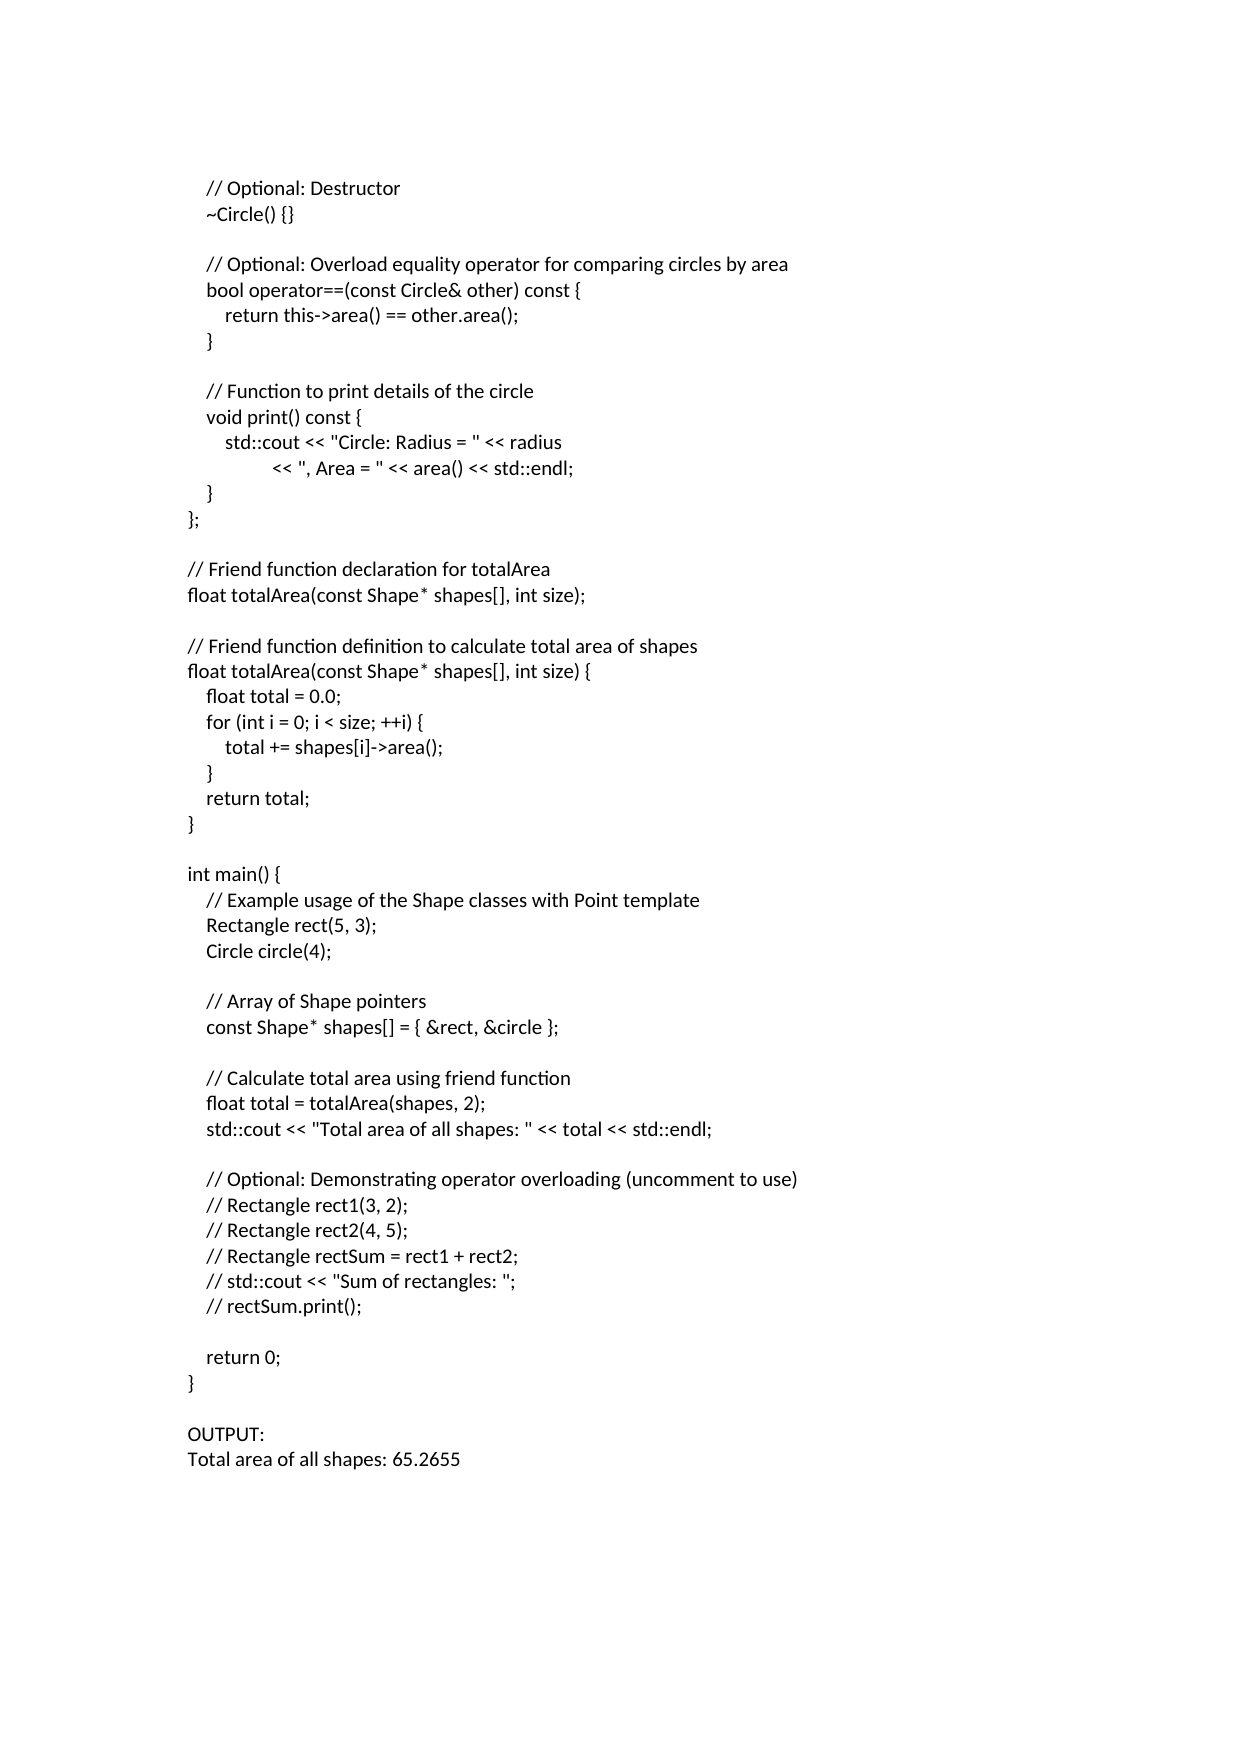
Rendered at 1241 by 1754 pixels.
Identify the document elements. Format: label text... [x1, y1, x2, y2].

text const Shape* shapes[] = { &rect, &circle }; [187, 1014, 1053, 1039]
text << ", Area = " << area() << std::endl; [187, 455, 1053, 480]
text } [187, 811, 1053, 836]
text void print() const { [187, 404, 1053, 429]
text float totalArea(const Shape* shapes[], int size) { [187, 658, 1053, 684]
text int main() { [187, 862, 1053, 887]
text // Array of Shape pointers [187, 989, 1053, 1014]
text OUTPUT: [187, 1421, 1053, 1446]
text // Function to print details of the circle [187, 379, 1053, 404]
text return this->area() == other.area(); [187, 302, 1053, 328]
text return 0; [187, 1344, 1053, 1370]
text std::cout << "Total area of all shapes: " << total << std::endl; [187, 1116, 1053, 1141]
text // Rectangle rectSum = rect1 + rect2; [187, 1243, 1053, 1268]
text for (int i = 0; i < size; ++i) { [187, 709, 1053, 734]
text // Optional: Destructor [187, 175, 1053, 201]
text // Rectangle rect1(3, 2); [187, 1192, 1053, 1217]
text }; [187, 506, 1053, 531]
text // Optional: Demonstrating operator overloading (uncomment to use) [187, 1167, 1053, 1192]
text } [187, 328, 1053, 353]
text } [187, 1370, 1053, 1395]
text float total = 0.0; [187, 684, 1053, 709]
text float totalArea(const Shape* shapes[], int size); [187, 582, 1053, 607]
text // rectSum.print(); [187, 1294, 1053, 1319]
text total += shapes[i]->area(); [187, 734, 1053, 760]
text std::cout << "Circle: Radius = " << radius [187, 429, 1053, 455]
text ~Circle() {} [187, 201, 1053, 226]
text float total = totalArea(shapes, 2); [187, 1090, 1053, 1116]
text // Rectangle rect2(4, 5); [187, 1217, 1053, 1243]
text } [187, 760, 1053, 785]
text Total area of all shapes: 65.2655 [187, 1446, 1053, 1472]
text // Optional: Overload equality operator for comparing circles by area [187, 252, 1053, 277]
text } [187, 480, 1053, 506]
text // Example usage of the Shape classes with Point template [187, 887, 1053, 912]
text // std::cout << "Sum of rectangles: "; [187, 1268, 1053, 1294]
text Rectangle rect(5, 3); [187, 912, 1053, 938]
text // Friend function definition to calculate total area of shapes [187, 633, 1053, 658]
text // Calculate total area using friend function [187, 1065, 1053, 1090]
text return total; [187, 785, 1053, 811]
text // Friend function declaration for totalArea [187, 557, 1053, 582]
text Circle circle(4); [187, 938, 1053, 963]
text bool operator==(const Circle& other) const { [187, 277, 1053, 302]
